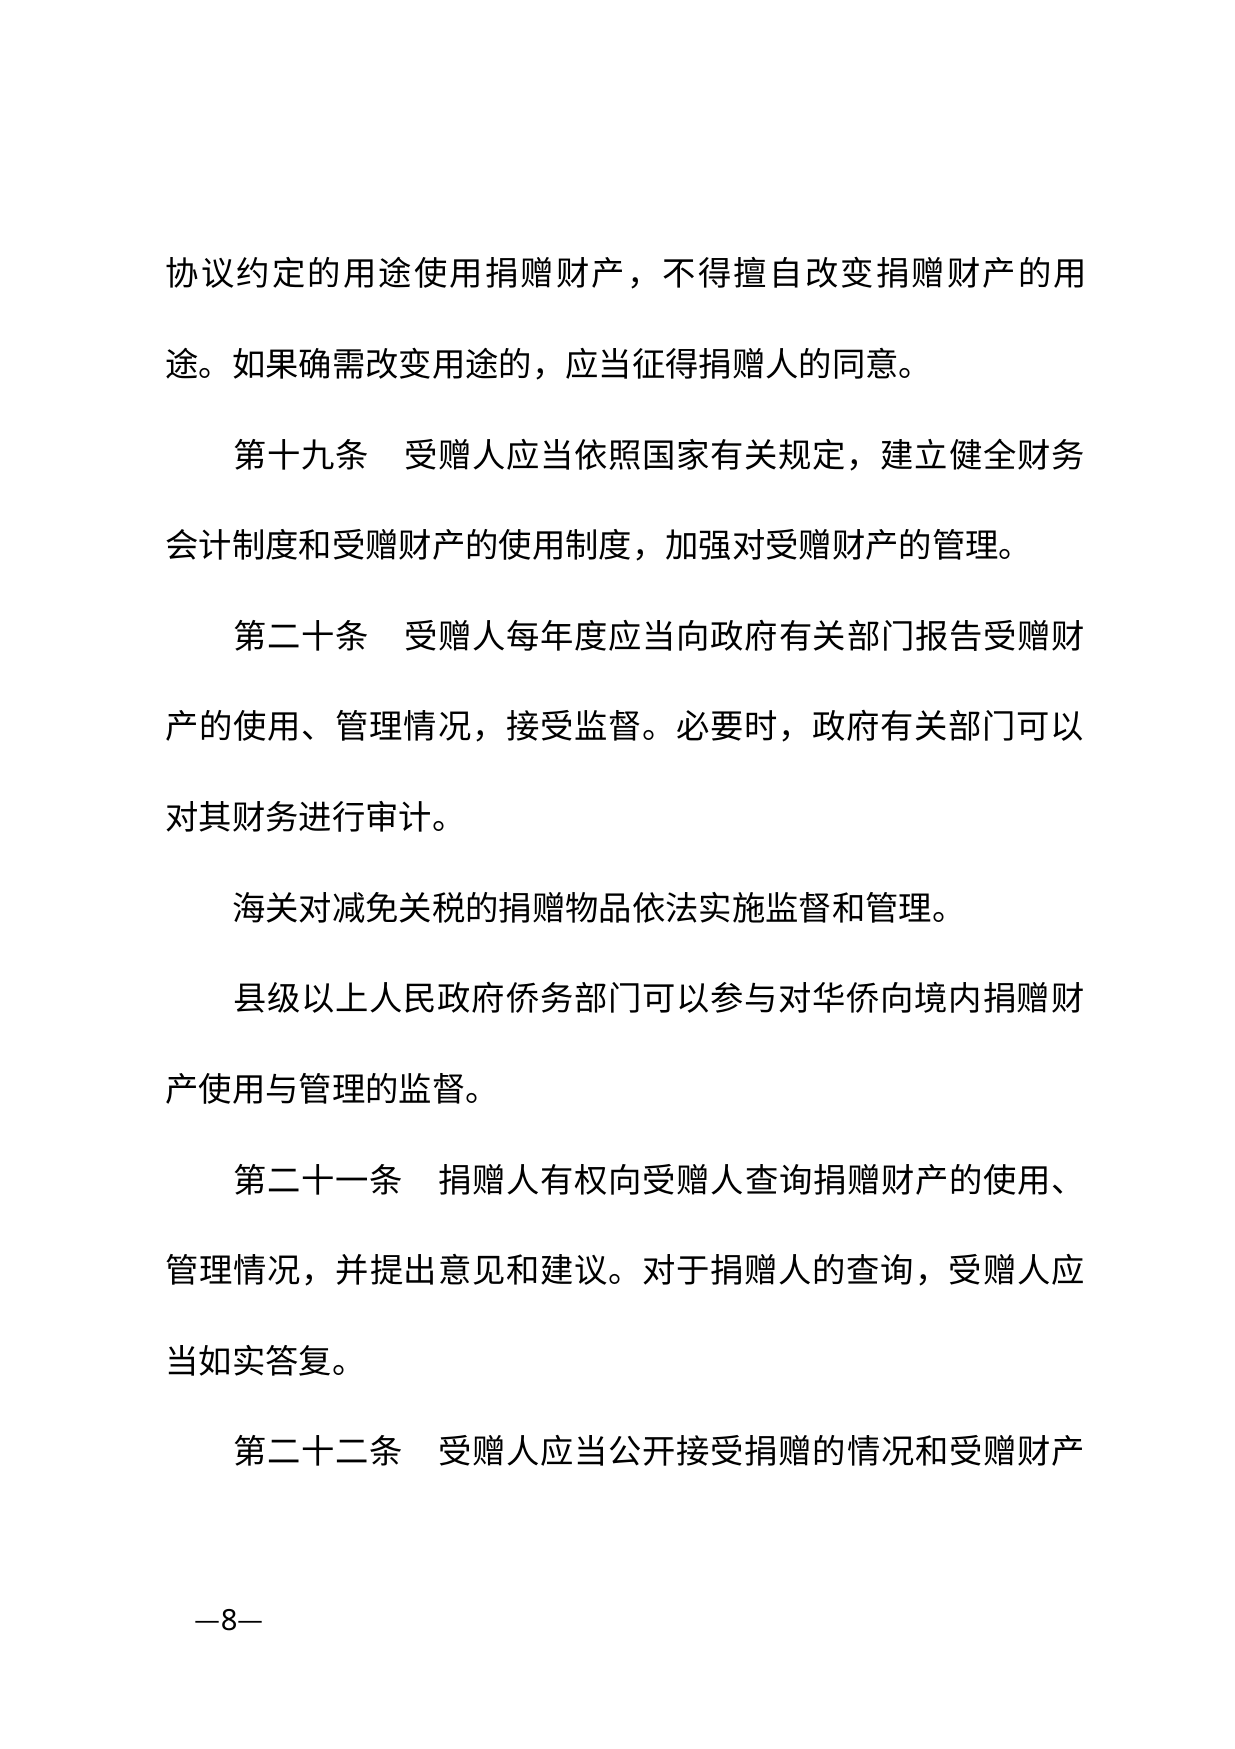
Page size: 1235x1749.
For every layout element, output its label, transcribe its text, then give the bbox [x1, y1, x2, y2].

text 县级以上人民政府侨务部门可以参与对华侨向境内捐赠财产使用与管理的监督。 [165, 951, 1087, 1132]
text 第二十一条 捐赠人有权向受赠人查询捐赠财产的使用、管理情况，并提出意见和建议。对于捐赠人的查询，受赠人应当如实答复。 [165, 1132, 1087, 1404]
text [165, 226, 1087, 407]
text 第二十条 受赠人每年度应当向政府有关部门报告受赠财产的使用、管理情况，接受监督。必要时，政府有关部门可以对其财务进行审计。 [165, 588, 1087, 860]
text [165, 1404, 1087, 1495]
text 第十九条 受赠人应当依照国家有关规定，建立健全财务会计制度和受赠财产的使用制度，加强对受赠财产的管理。 [165, 407, 1087, 588]
text 海关对减免关税的捐赠物品依法实施监督和管理。 [165, 860, 1087, 951]
